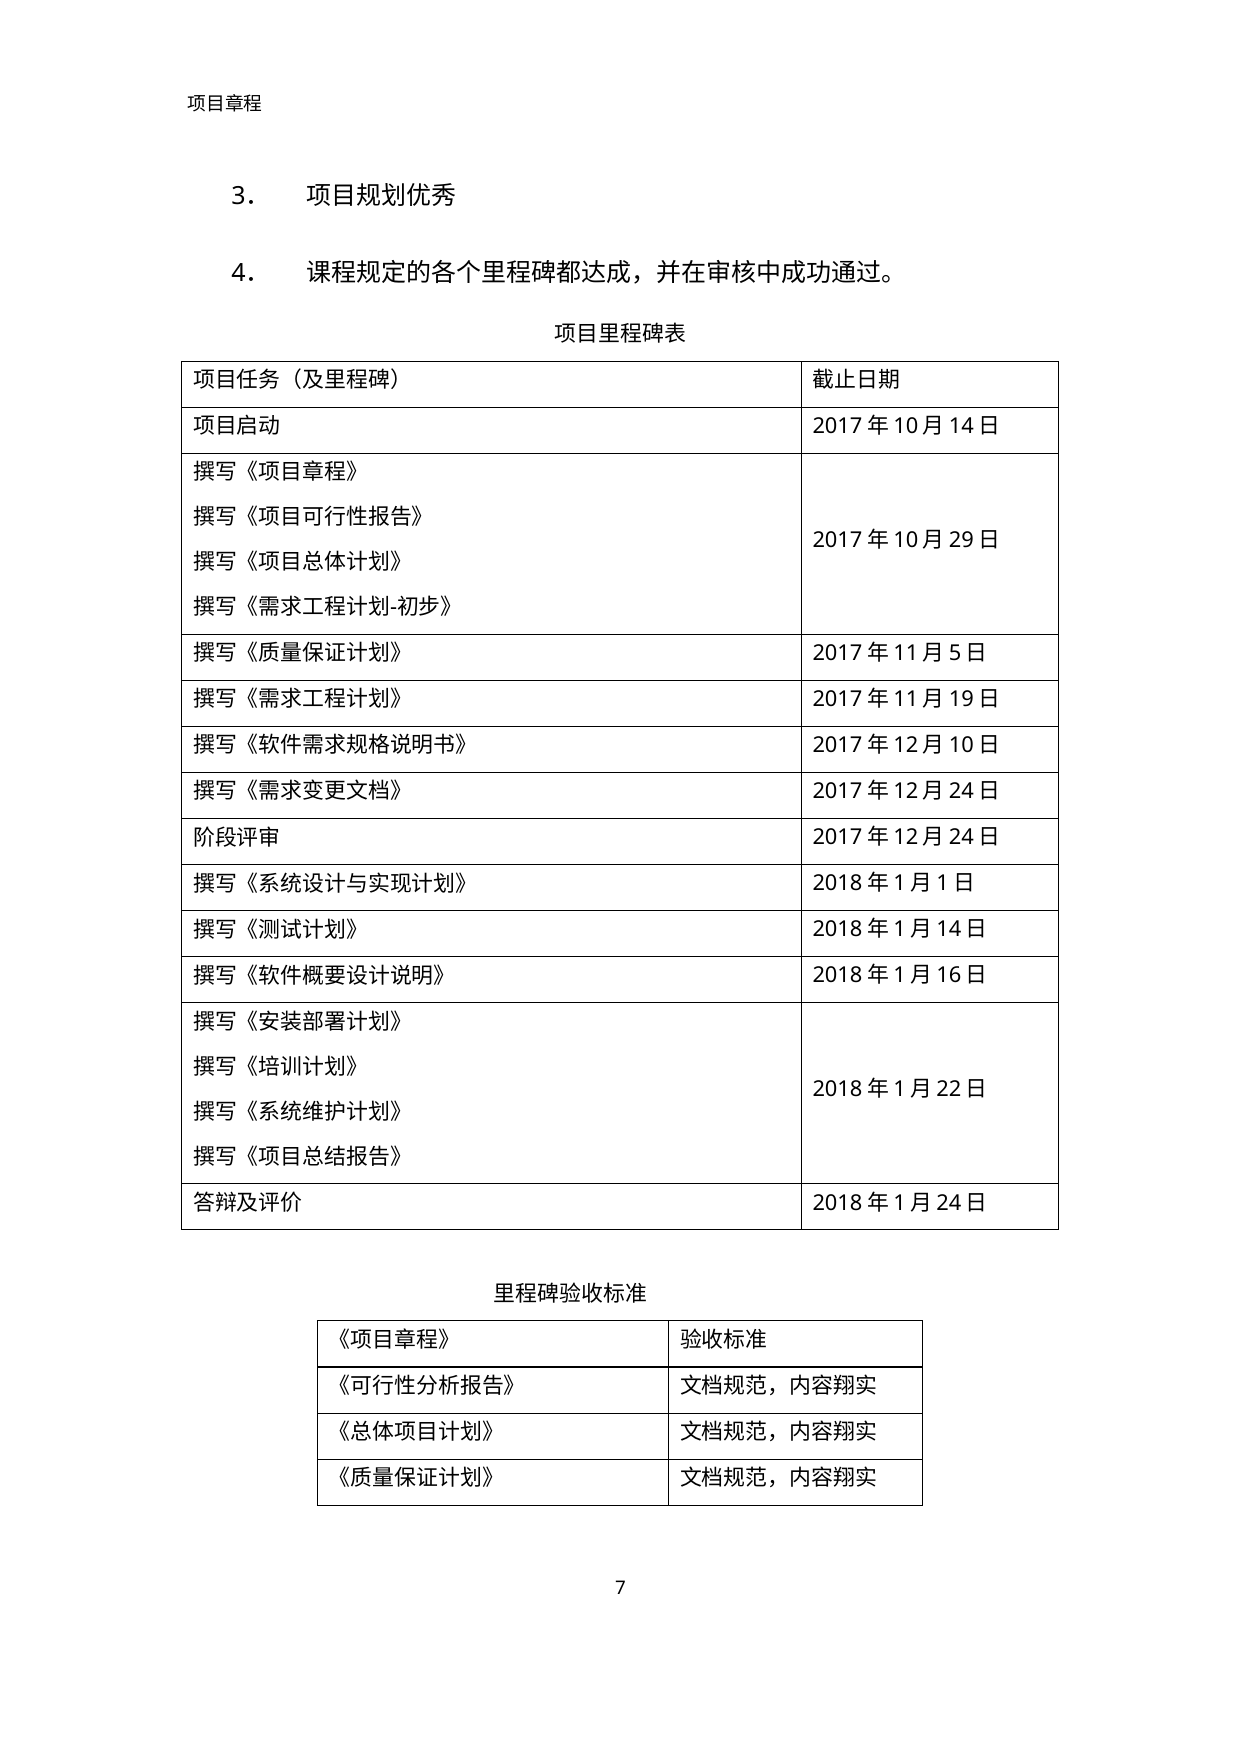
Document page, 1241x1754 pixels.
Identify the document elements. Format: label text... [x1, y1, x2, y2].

table_cell 2017年11月5日 [802, 635, 1058, 680]
table_cell 撰写《软件需求规格说明书》 [182, 727, 801, 772]
table_cell 2017年12月10日 [802, 727, 1058, 772]
table_header 《项目章程》 [318, 1321, 668, 1366]
table_cell 撰写《需求变更文档》 [182, 773, 801, 818]
table_cell 文档规范，内容翔实 [669, 1368, 922, 1412]
table_cell 答辩及评价 [182, 1184, 801, 1229]
table_cell 2018年1月14日 [802, 911, 1058, 956]
table_cell 2018年1月1日 [802, 865, 1058, 910]
text 项目里程碑表 [187, 316, 1053, 348]
table_cell 2018年1月22日 [802, 1003, 1058, 1183]
table_cell 文档规范，内容翔实 [669, 1414, 922, 1458]
table_cell 文档规范，内容翔实 [669, 1460, 922, 1504]
list 课程规定的各个里程碑都达成，并在审核中成功通过。 [231, 238, 1053, 303]
table_cell 阶段评审 [182, 819, 801, 864]
table_cell 撰写《测试计划》 [182, 911, 801, 956]
table_cell 撰写《安装部署计划》 撰写《培训计划》 撰写《系统维护计划》 撰写《项目总结报告》 [182, 1003, 801, 1183]
table_cell 撰写《项目章程》 撰写《项目可行性报告》 撰写《项目总体计划》 撰写《需求工程计划-初步》 [182, 454, 801, 634]
list 项目规划优秀 [231, 161, 1053, 226]
table_cell 撰写《系统设计与实现计划》 [182, 865, 801, 910]
table_cell 撰写《质量保证计划》 [182, 635, 801, 680]
table_cell 2017年10月14日 [802, 408, 1058, 453]
table_cell 《总体项目计划》 [318, 1414, 668, 1458]
table_cell 2017年12月24日 [802, 819, 1058, 864]
text 里程碑验收标准 [187, 1275, 1053, 1308]
table_cell 2017年10月29日 [802, 454, 1058, 634]
table_cell 2017年11月19日 [802, 681, 1058, 726]
table_header 验收标准 [669, 1321, 922, 1366]
table_cell 撰写《软件概要设计说明》 [182, 957, 801, 1002]
table_cell 2018年1月16日 [802, 957, 1058, 1002]
table_header 截止日期 [802, 362, 1058, 407]
table_cell 《质量保证计划》 [318, 1460, 668, 1504]
table_cell 2017年12月24日 [802, 773, 1058, 818]
table_cell 项目启动 [182, 408, 801, 453]
table_header 项目任务（及里程碑） [182, 362, 801, 407]
table_cell 撰写《需求工程计划》 [182, 681, 801, 726]
table_cell 2018年1月24日 [802, 1184, 1058, 1229]
table_cell 《可行性分析报告》 [318, 1368, 668, 1412]
